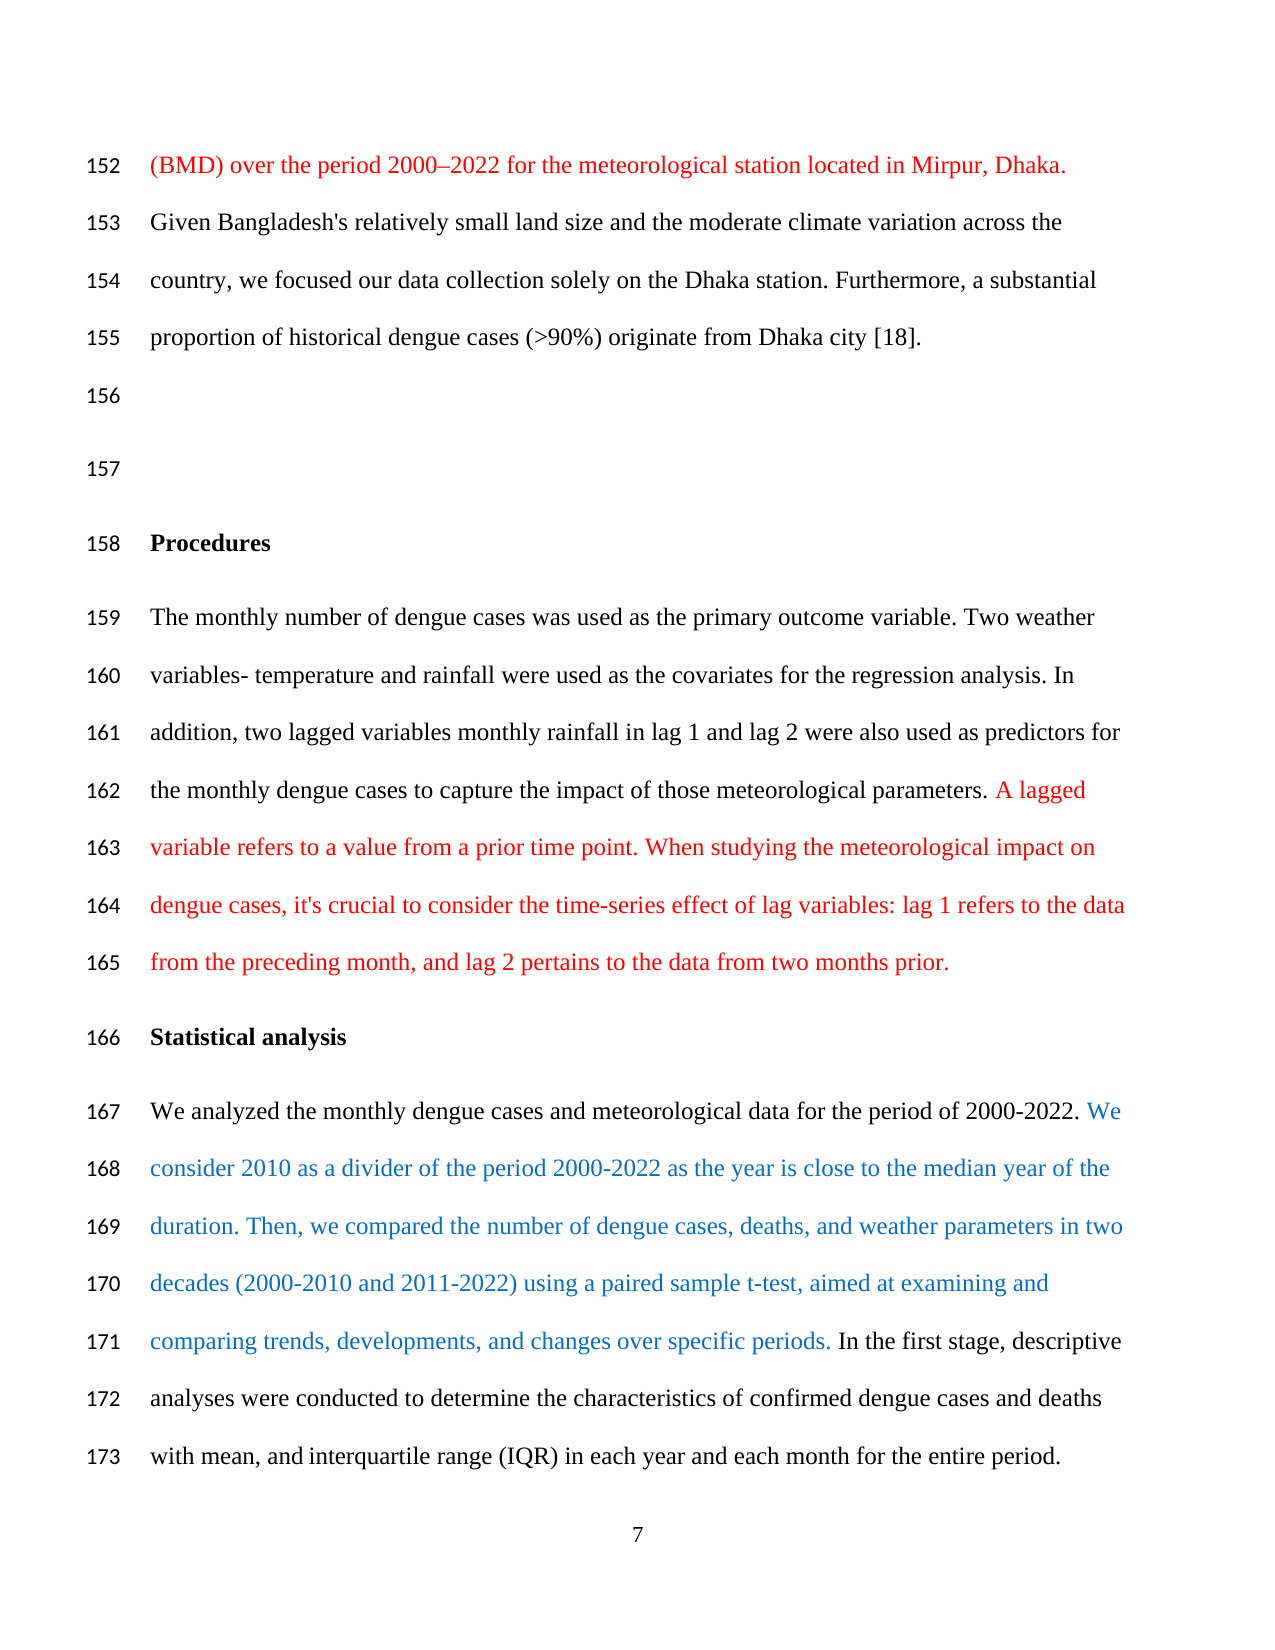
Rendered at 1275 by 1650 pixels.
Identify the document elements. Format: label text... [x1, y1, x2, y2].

text Statistical analysis [150, 1022, 1125, 1050]
text Procedures [150, 528, 1125, 557]
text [150, 150, 1125, 351]
text The monthly number of dengue cases was used as the primary outcome variable. Two weather variables- temperature and rainfall were used as the covariates for the regression analysis. In addition, two lagged variables monthly rainfall in lag 1 and lag 2 were also used as predictors for the monthly dengue cases to capture the impact of those meteorological parameters. A lagged variable refers to a value from a prior time point. When studying the meteorological impact on dengue cases, it's crucial to consider the time-series effect of lag variables: lag 1 refers to the data from the preceding month, and lag 2 pertains to the data from two months prior. [150, 602, 1125, 976]
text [150, 1096, 1125, 1469]
